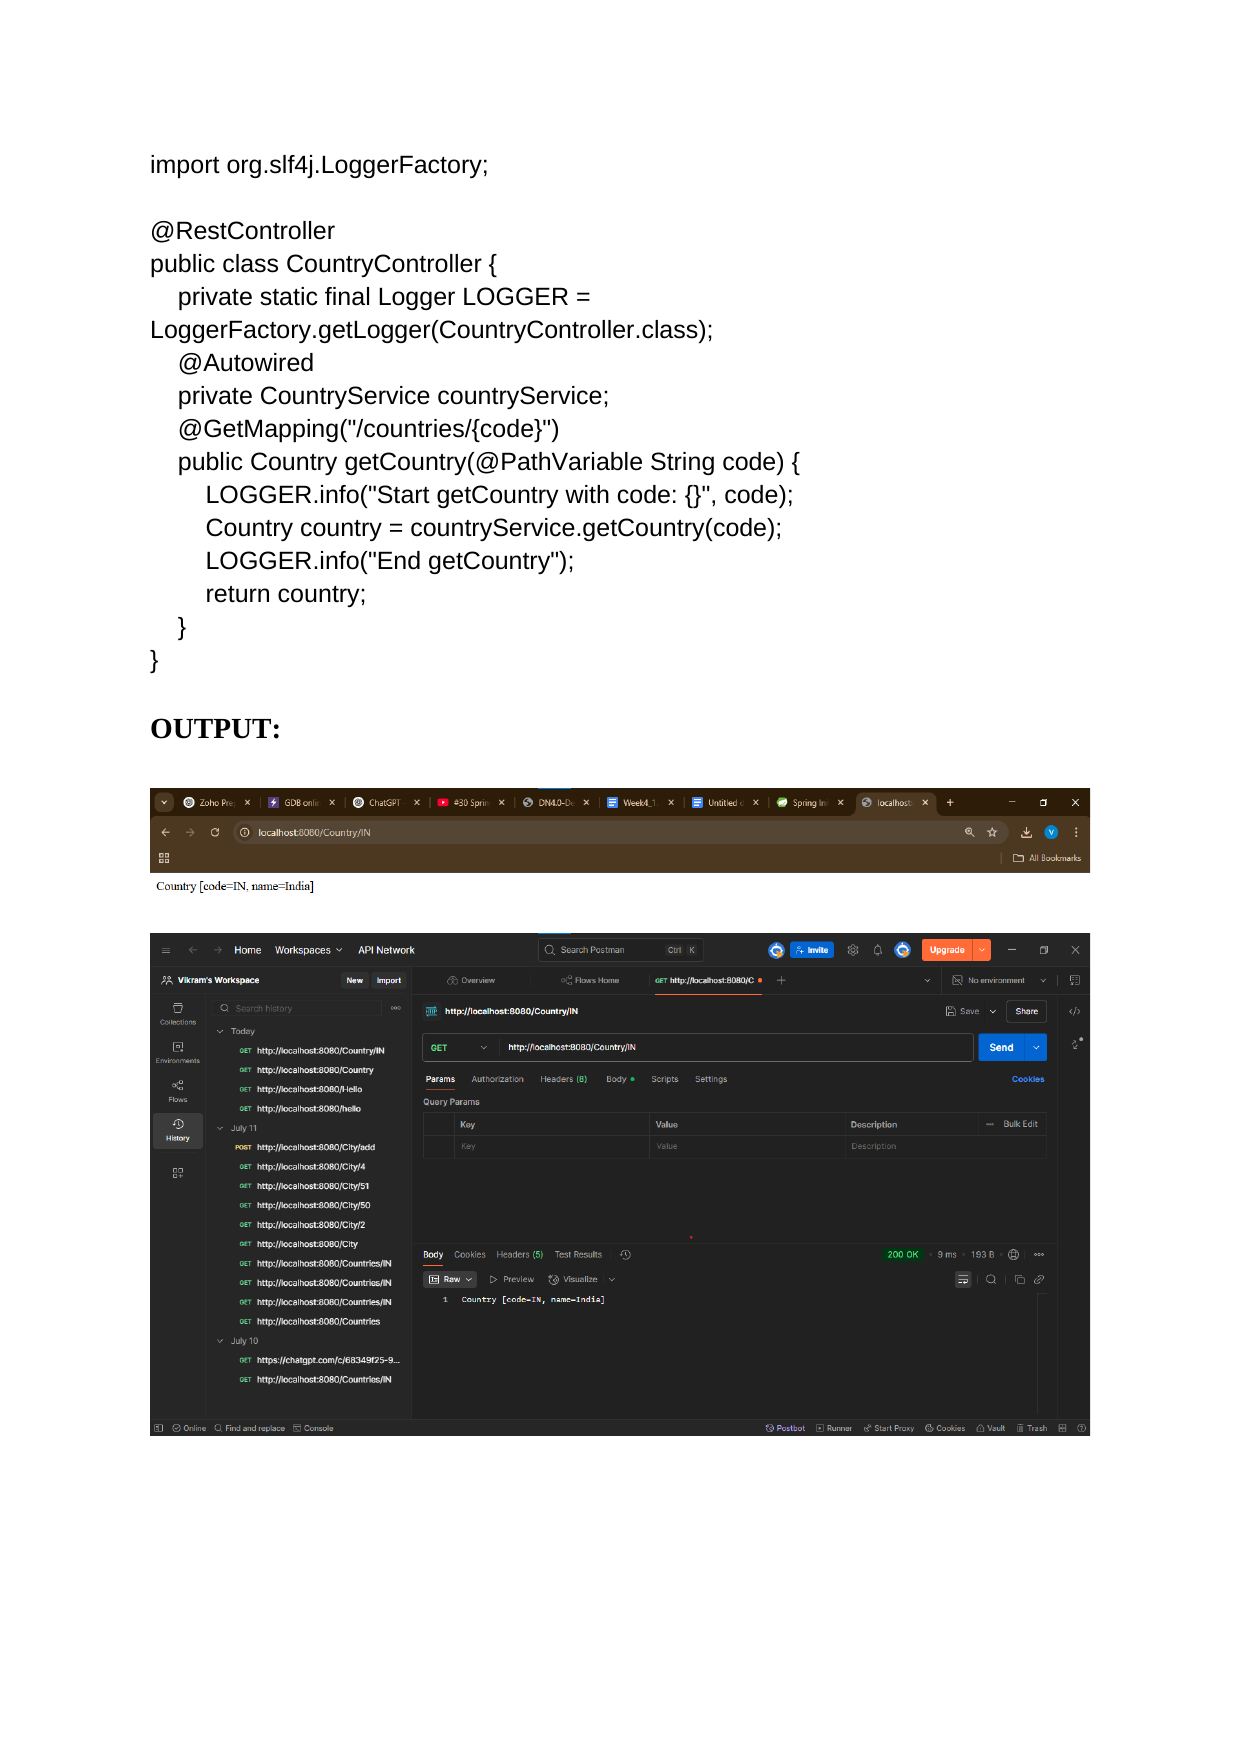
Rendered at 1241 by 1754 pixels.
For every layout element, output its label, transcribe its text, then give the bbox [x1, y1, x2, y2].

text OUTPUT: [150, 711, 1090, 745]
text @RestController [150, 216, 1090, 245]
picture [150, 933, 1091, 1436]
text @GetMapping("/countries/{code}") [150, 414, 1090, 443]
text Country country = countryService.getCountry(code); [150, 513, 1090, 542]
text } [150, 645, 1090, 674]
text private static final Logger LOGGER = LoggerFactory.getLogger(CountryController.class); [150, 282, 1090, 344]
text public class CountryController { [150, 249, 1090, 278]
picture [150, 788, 1091, 931]
text public Country getCountry(@PathVariable String code) { [150, 447, 1090, 476]
text import org.slf4j.LoggerFactory; [150, 150, 1090, 179]
text LOGGER.info("End getCountry"); [150, 546, 1090, 575]
text } [150, 612, 1090, 641]
text private CountryService countryService; [150, 381, 1090, 410]
text @Autowired [150, 348, 1090, 377]
text LOGGER.info("Start getCountry with code: {}", code); [150, 480, 1090, 509]
text return country; [150, 579, 1090, 608]
